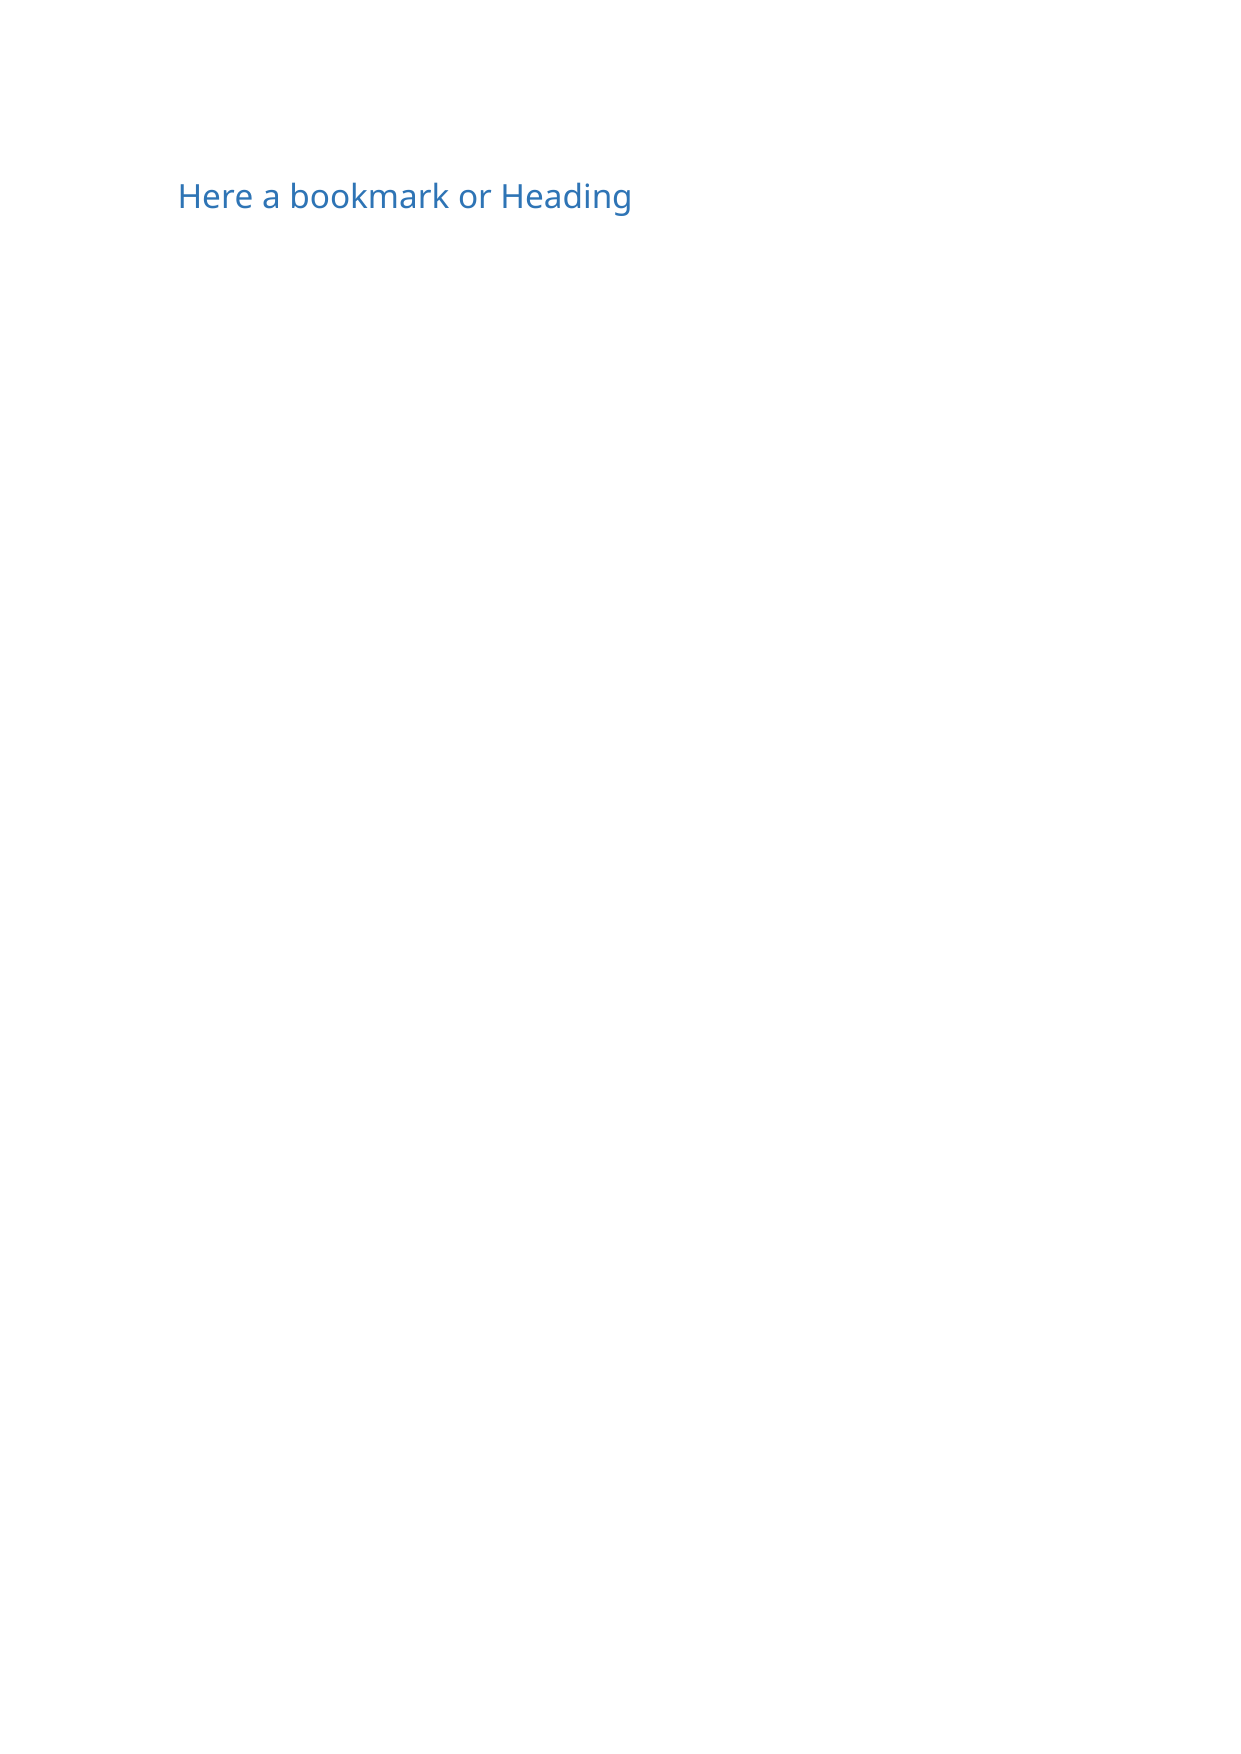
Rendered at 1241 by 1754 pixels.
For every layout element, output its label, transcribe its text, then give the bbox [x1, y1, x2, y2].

subtitle Here a bookmark or Heading [177, 173, 1063, 218]
